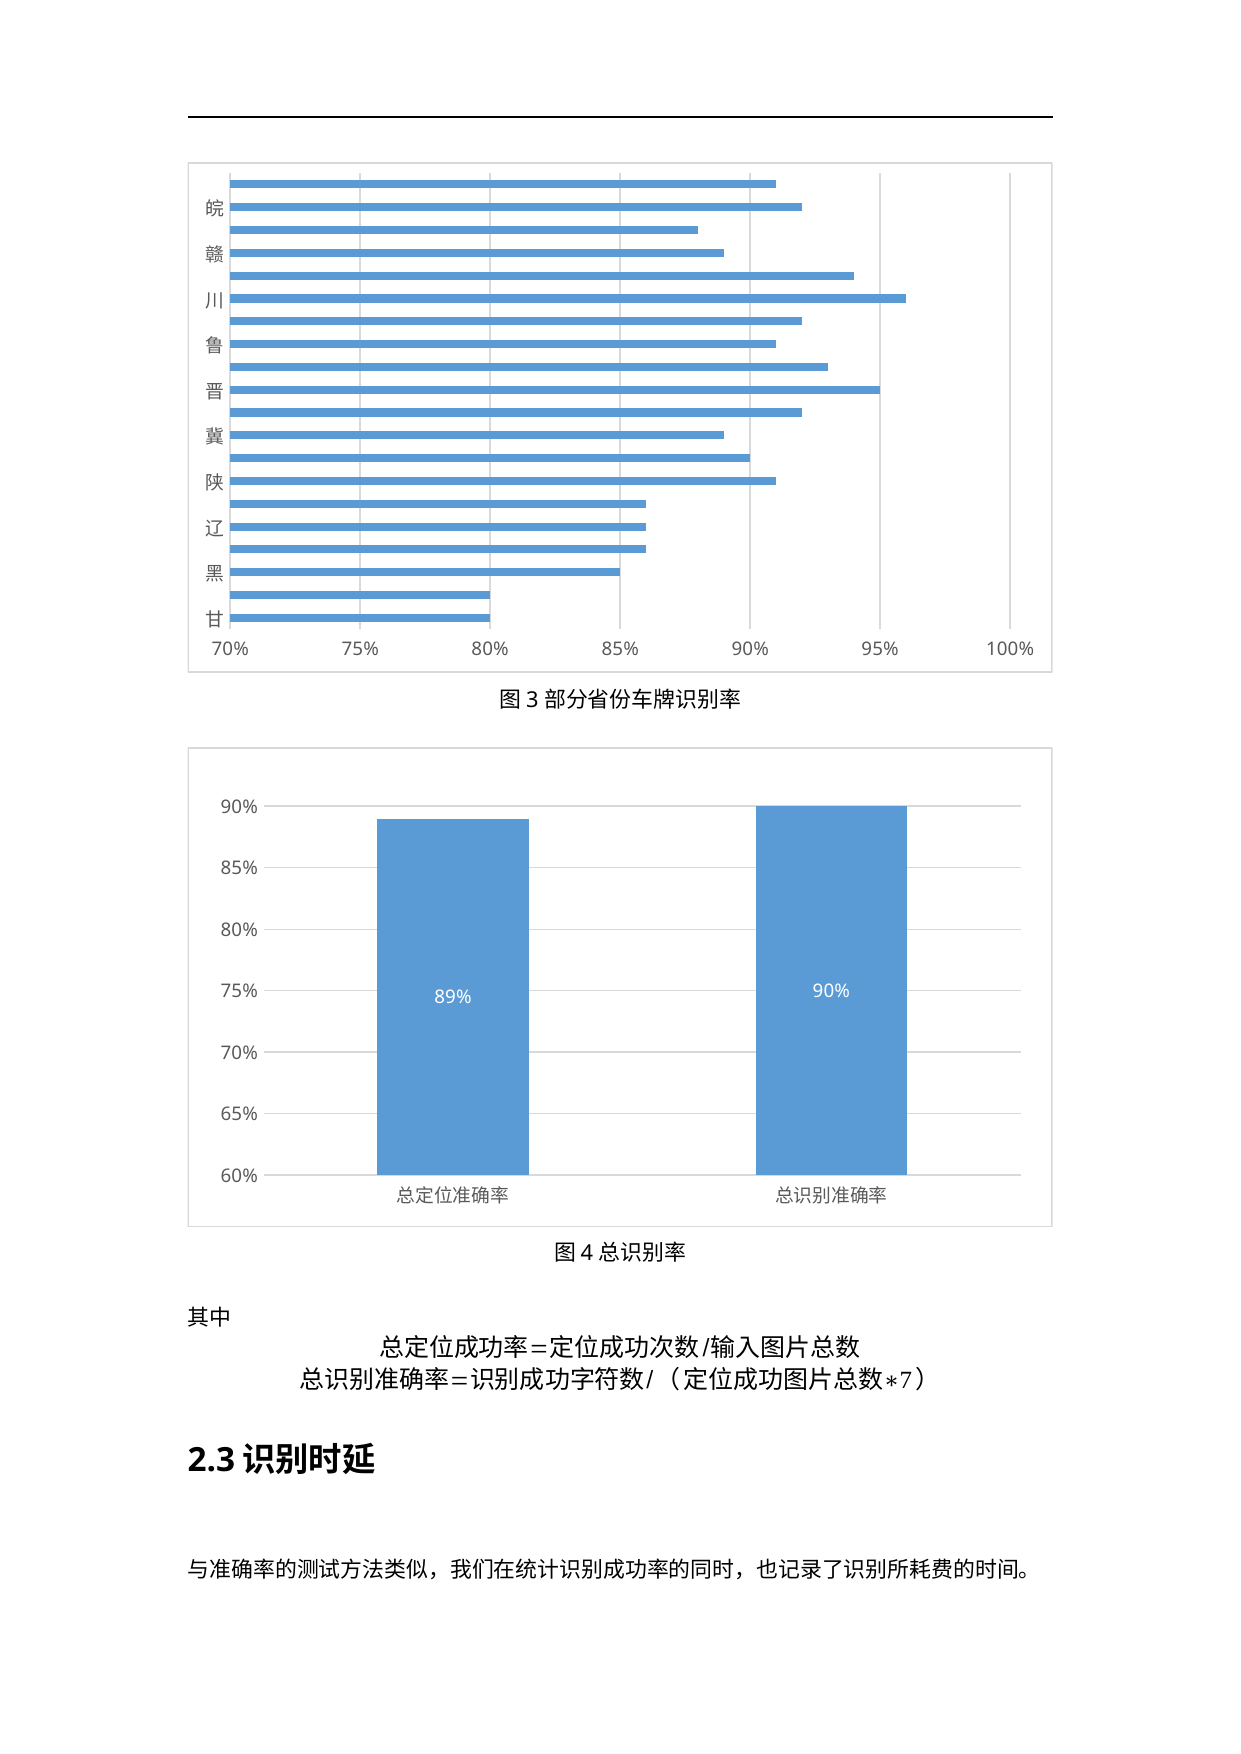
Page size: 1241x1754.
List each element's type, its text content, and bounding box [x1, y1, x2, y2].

text 其中 [187, 1299, 1053, 1332]
text 与准确率的测试方法类似，我们在统计识别成功率的同时，也记录了识别所耗费的时间。 [187, 1551, 1053, 1584]
subtitle 2.3识别时延 [187, 1424, 1053, 1489]
text 图3 部分省份车牌识别率 [187, 682, 1053, 714]
text 图4 总识别率 [187, 1234, 1053, 1267]
